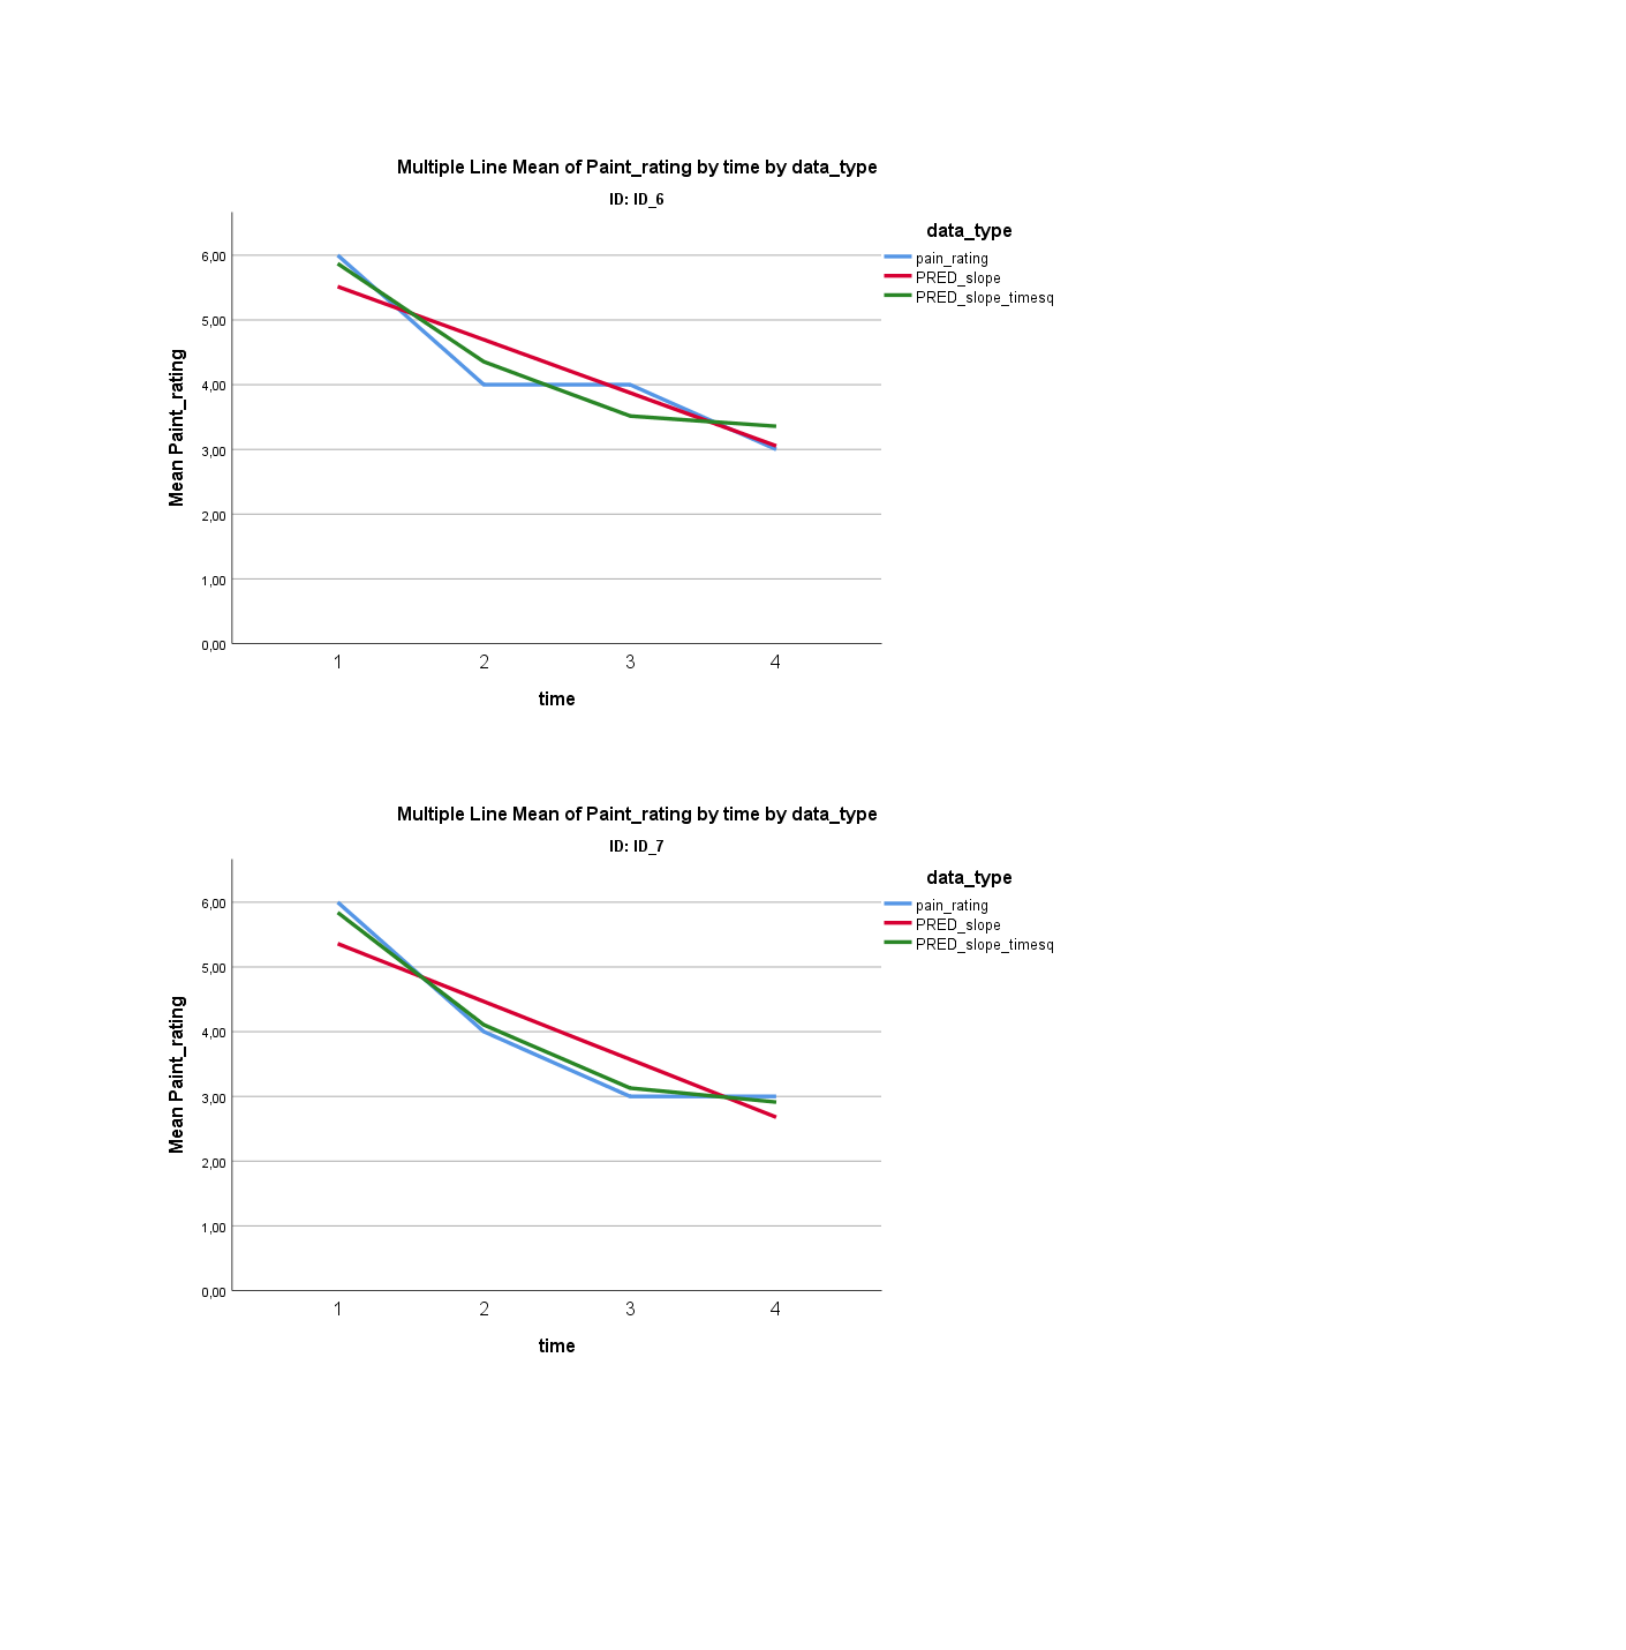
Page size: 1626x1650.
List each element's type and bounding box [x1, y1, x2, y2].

picture [147, 794, 1128, 1372]
picture [147, 147, 1128, 725]
